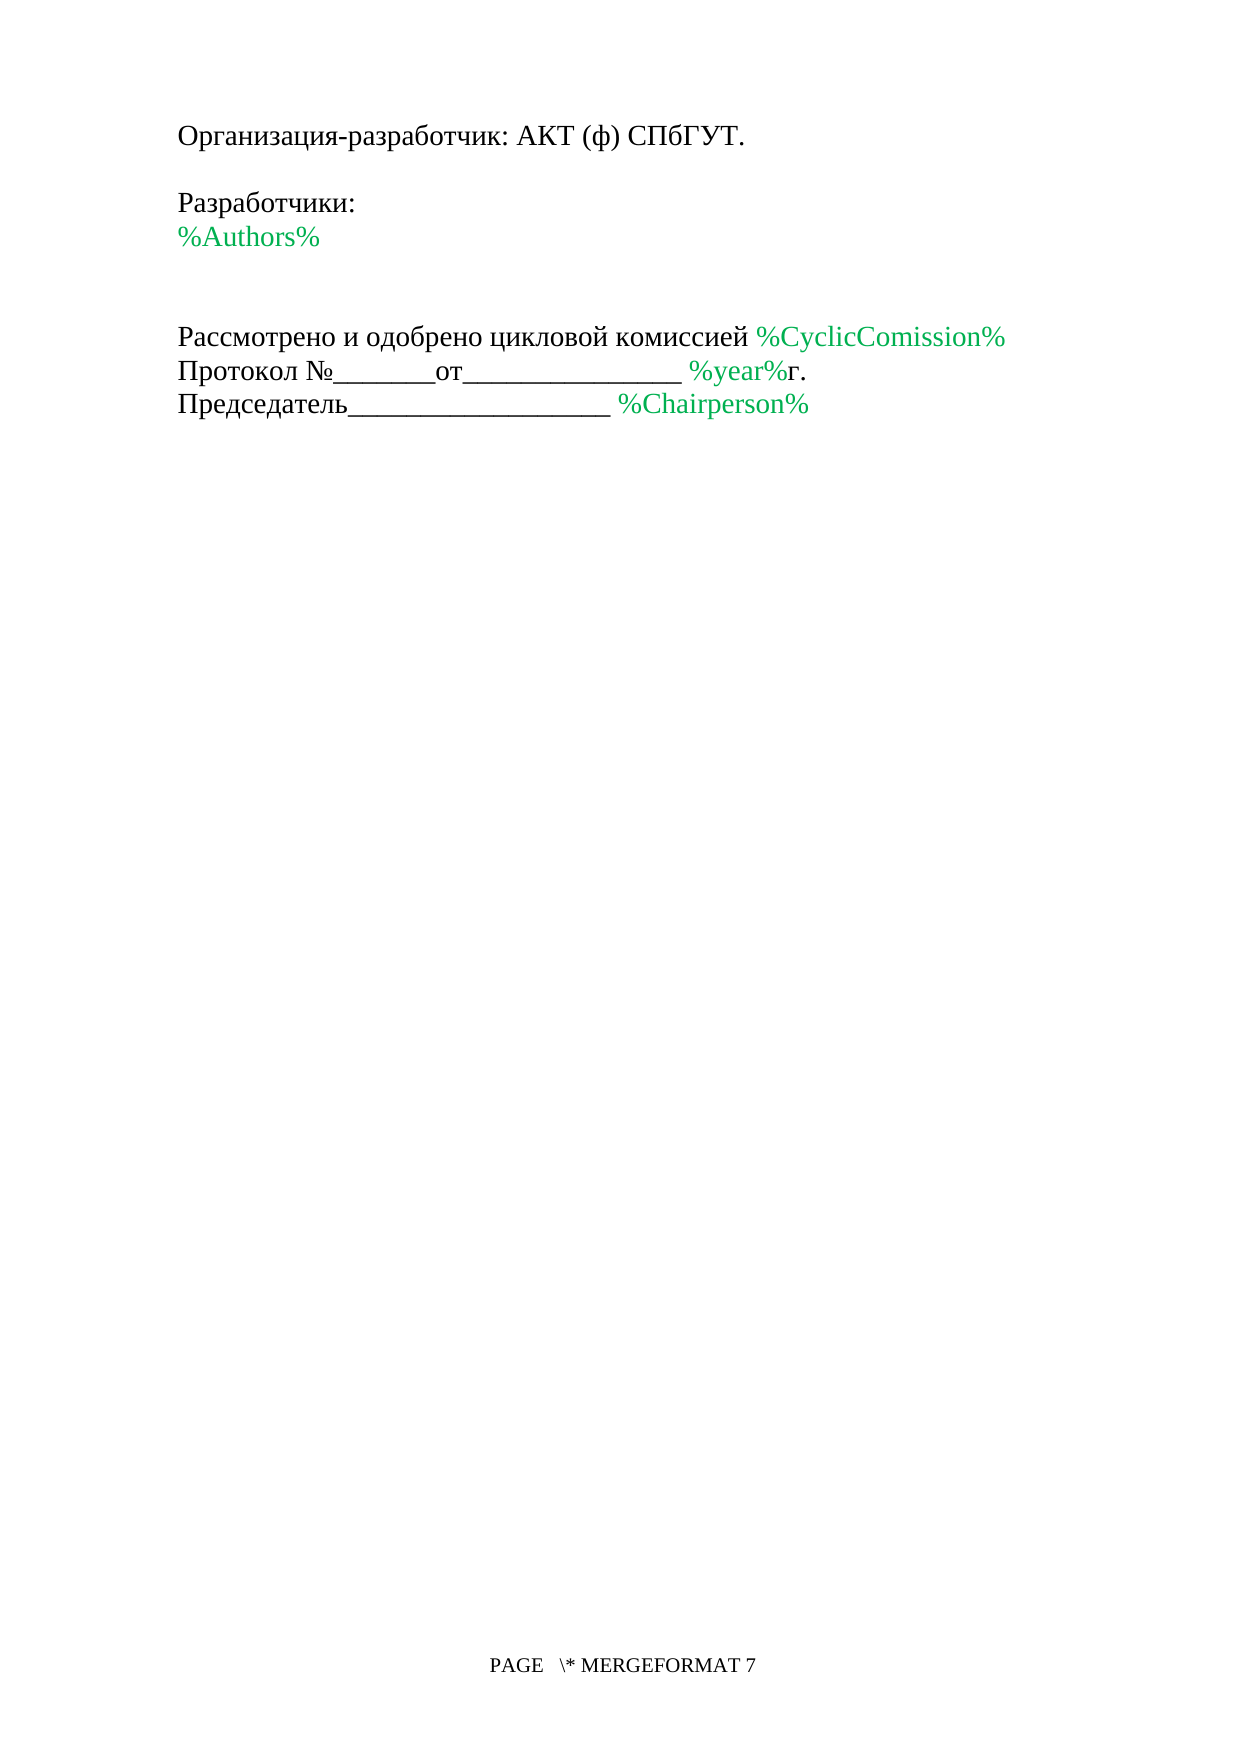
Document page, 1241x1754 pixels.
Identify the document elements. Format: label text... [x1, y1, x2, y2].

text Рассмотрено и одобрено цикловой комиссией %CyclicComission% [148, 319, 1122, 353]
text Разработчики: [148, 185, 1122, 219]
text Председатель__________________ %Chairperson% [118, 386, 1122, 420]
text %Authors% [148, 219, 1122, 252]
text Протокол №_______от_______________ %year%г. [148, 353, 1122, 386]
text Организация-разработчик: АКТ (ф) СПбГУТ. [118, 118, 1122, 152]
